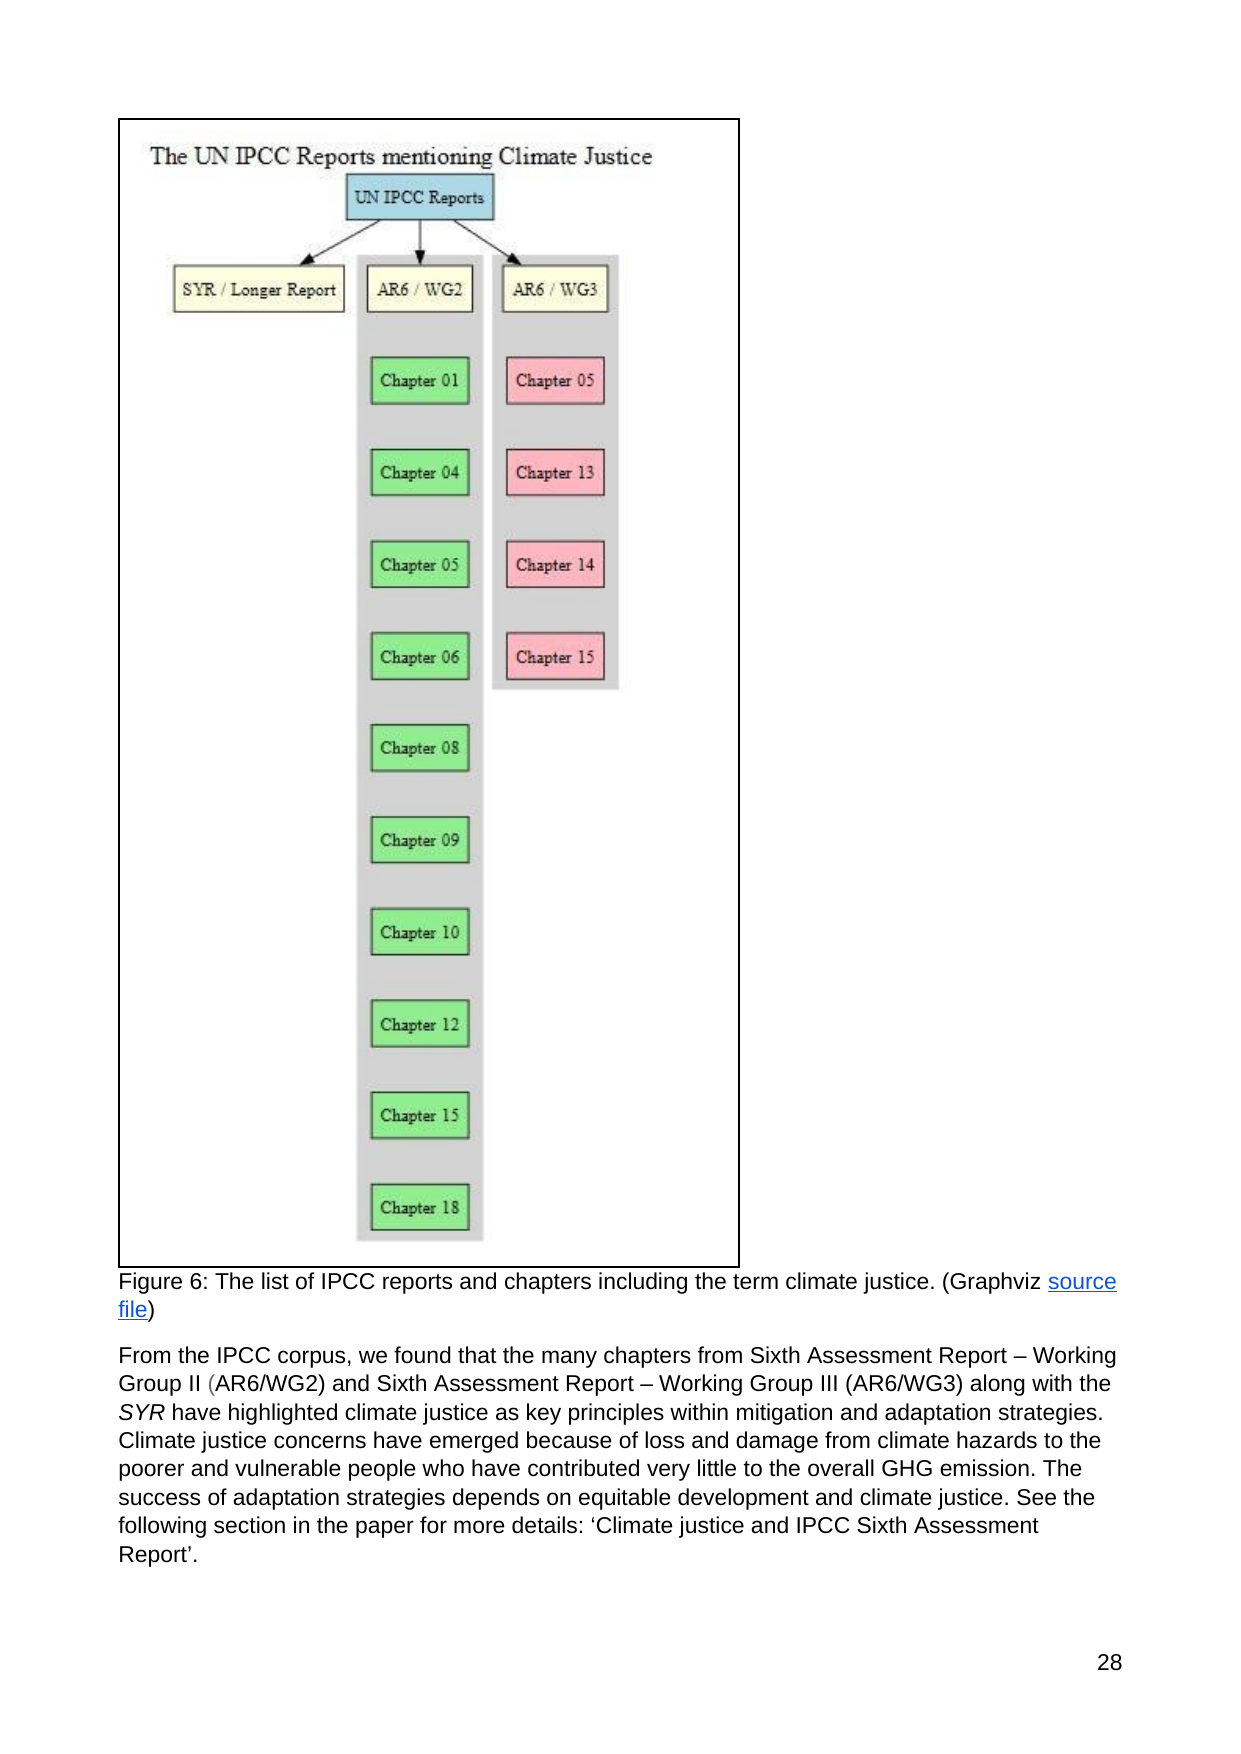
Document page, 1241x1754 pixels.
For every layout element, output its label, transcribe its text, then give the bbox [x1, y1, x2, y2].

table_header [120, 120, 738, 1266]
text From the IPCC corpus, we found that the many chapters from Sixth Assessment Report – Working Group II (AR6/WG2) and Sixth Assessment Report – Working Group III (AR6/WG3) along with the SYR have highlighted climate justice as key principles within mitigation and adaptation strategies. Climate justice concerns have emerged because of loss and damage from climate hazards to the poorer and vulnerable people who have contributed very little to the overall GHG emission. The success of adaptation strategies depends on equitable development and climate justice. See the following section in the paper for more details: ‘Climate justice and IPCC Sixth Assessment Report’. [118, 1342, 1122, 1567]
text Figure 6: The list of IPCC reports and chapters including the term climate justice. (Graphviz source file) [118, 1268, 1122, 1323]
picture [129, 130, 674, 1256]
